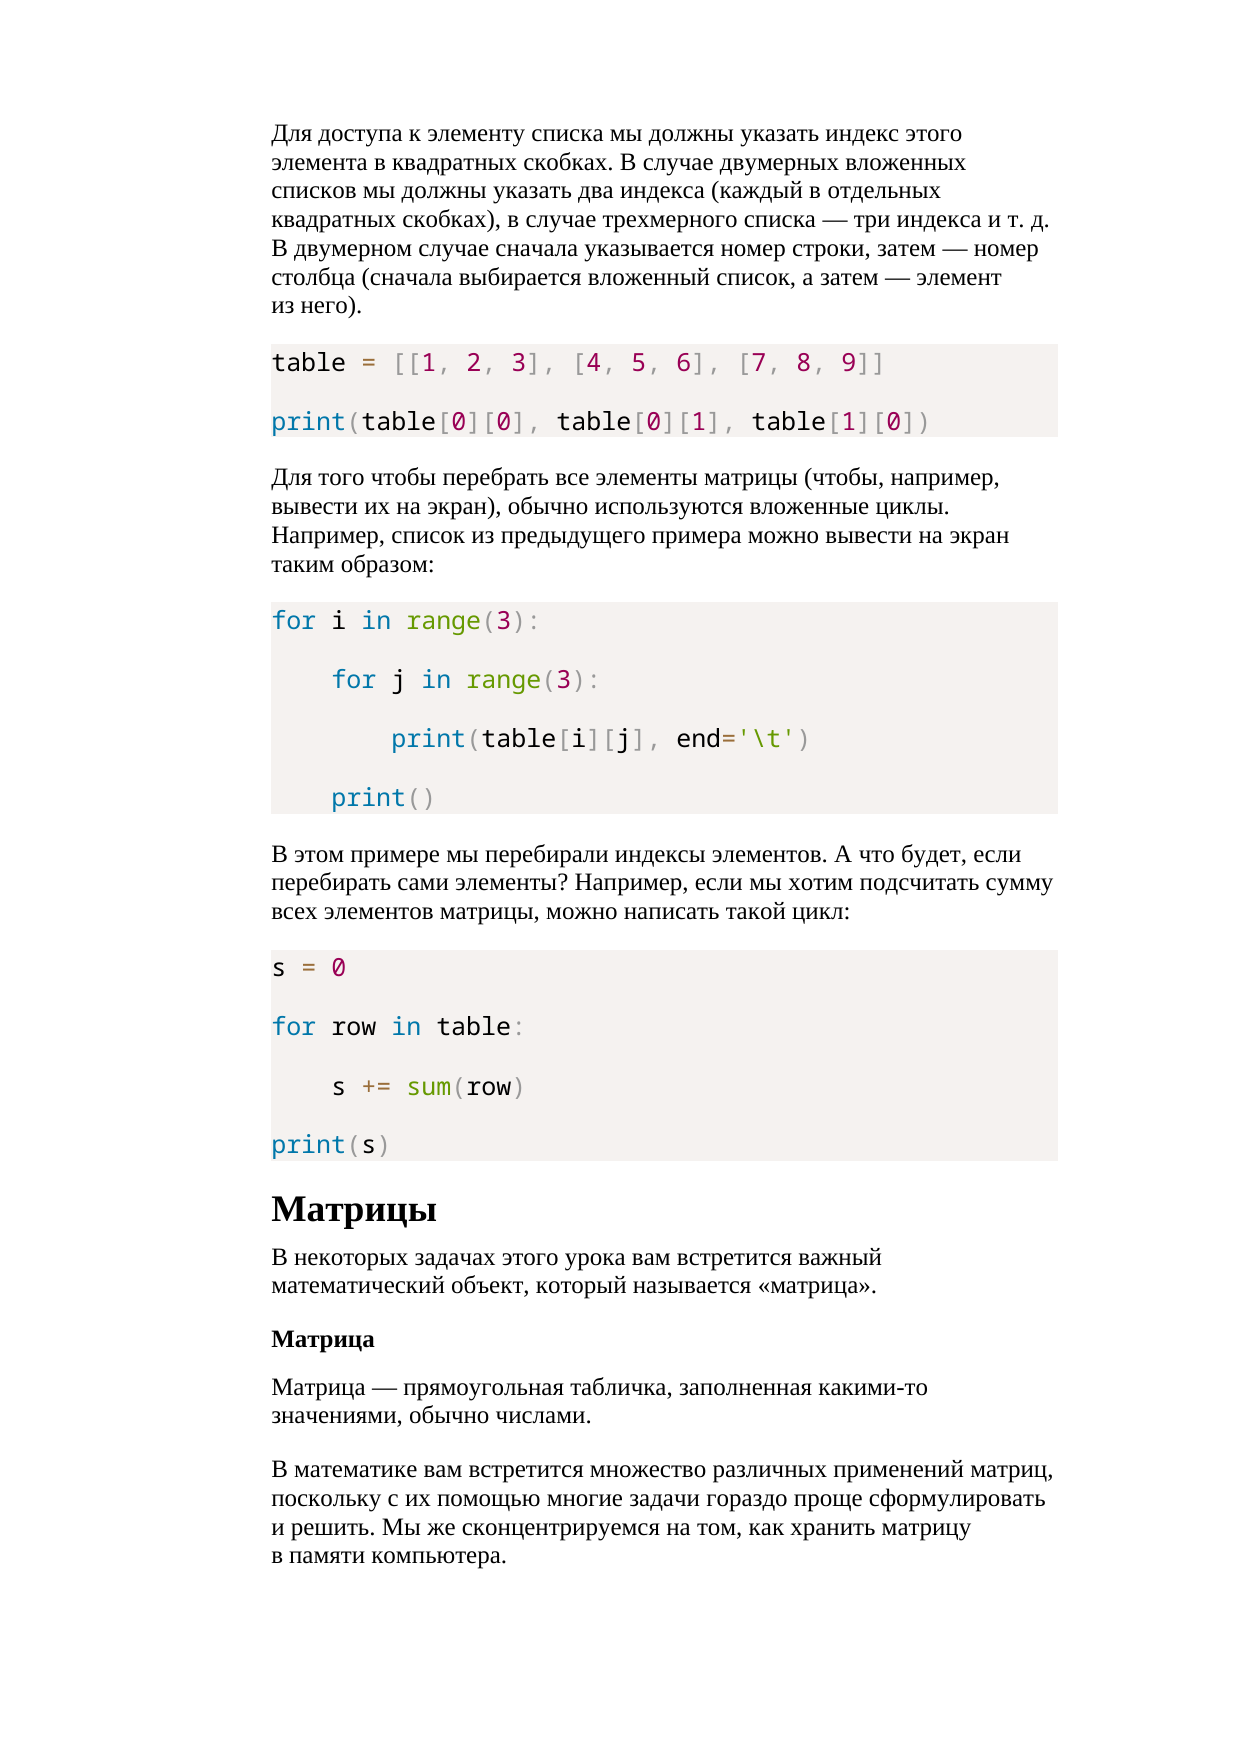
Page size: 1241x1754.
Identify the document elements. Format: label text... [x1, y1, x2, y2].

text В этом примере мы перебирали индексы элементов. А что будет, если перебирать сами элементы? Например, если мы хотим подсчитать сумму всех элементов матрицы, можно написать такой цикл: [271, 839, 1058, 925]
text Для доступа к элементу списка мы должны указать индекс этого элемента в квадратных скобках. В случае двумерных вложенных списков мы должны указать два индекса (каждый в отдельных квадратных скобках), в случае трехмерного списка — три индекса и т. д. В двумерном случае сначала указывается номер строки, затем — номер столбца (сначала выбирается вложенный список, а затем — элемент из него). [271, 118, 1058, 319]
text for i in range(3): [271, 602, 1058, 637]
text В некоторых задачах этого урока вам встретится важный математический объект, который называется «матрица». [271, 1242, 1058, 1299]
text Матрица — прямоугольная табличка, заполненная какими-то значениями, обычно числами. [271, 1372, 1058, 1429]
text print(table[i][j], end='\t') [271, 721, 1058, 755]
text Матрица [271, 1324, 1058, 1353]
text В математике вам встретится множество различных применений матриц, поскольку с их помощью многие задачи гораздо проще сформулировать и решить. Мы же сконцентрируемся на том, как хранить матрицу в памяти компьютера. [271, 1454, 1058, 1569]
text Матрицы [271, 1186, 1058, 1229]
text s += sum(row) [271, 1068, 1058, 1102]
text for j in range(3): [271, 662, 1058, 696]
text print(table[0][0], table[0][1], table[1][0]) [271, 403, 1058, 437]
text s = 0 [271, 950, 1058, 984]
text print(s) [271, 1127, 1058, 1161]
text print() [271, 780, 1058, 814]
text for row in table: [271, 1009, 1058, 1043]
text table = [[1, 2, 3], [4, 5, 6], [7, 8, 9]] [271, 344, 1058, 378]
text Для того чтобы перебрать все элементы матрицы (чтобы, например, вывести их на экран), обычно используются вложенные циклы. Например, список из предыдущего примера можно вывести на экран таким образом: [271, 462, 1058, 577]
